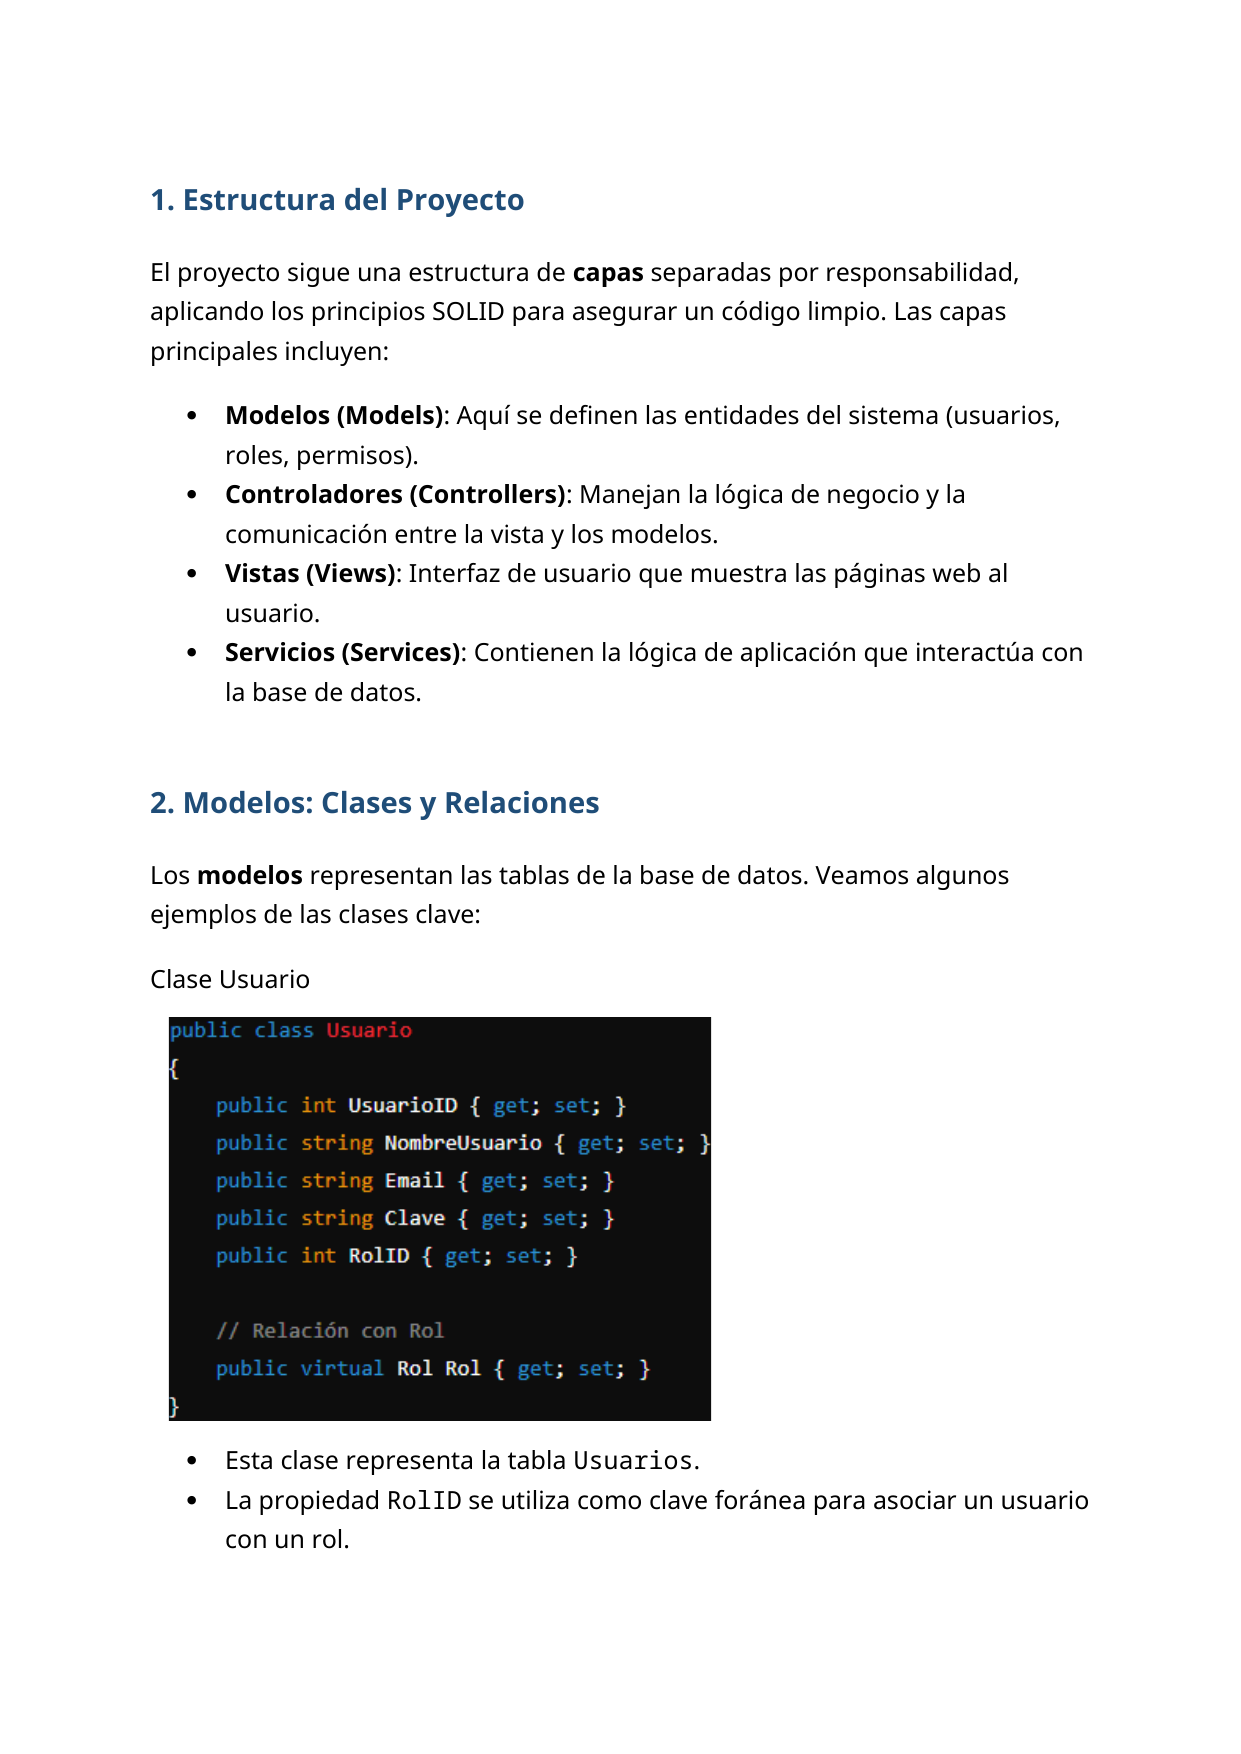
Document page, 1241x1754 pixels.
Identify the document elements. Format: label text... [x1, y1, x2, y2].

list Servicios (Services): Contienen la lógica de aplicación que interactúa con la base de datos. [187, 635, 1090, 708]
text Clase Usuario [150, 962, 1090, 996]
text El proyecto sigue una estructura de capas separadas por responsabilidad, aplicando los principios SOLID para asegurar un código limpio. Las capas principales incluyen: [150, 254, 1090, 367]
list Controladores (Controllers): Manejan la lógica de negocio y la comunicación entre la vista y los modelos. [187, 477, 1090, 550]
list La propiedad RolID se utiliza como clave foránea para asociar un usuario con un rol. [187, 1482, 1090, 1556]
text Los modelos representan las tablas de la base de datos. Veamos algunos ejemplos de las clases clave: [150, 858, 1090, 931]
subtitle 2. Modelos: Clases y Relaciones [150, 782, 1090, 822]
subtitle 1. Estructura del Proyecto [150, 179, 1090, 219]
list Esta clase representa la tabla Usuarios. [187, 1443, 1090, 1477]
list Modelos (Models): Aquí se definen las entidades del sistema (usuarios, roles, permisos). [187, 398, 1090, 471]
list Vistas (Views): Interfaz de usuario que muestra las páginas web al usuario. [187, 556, 1090, 629]
